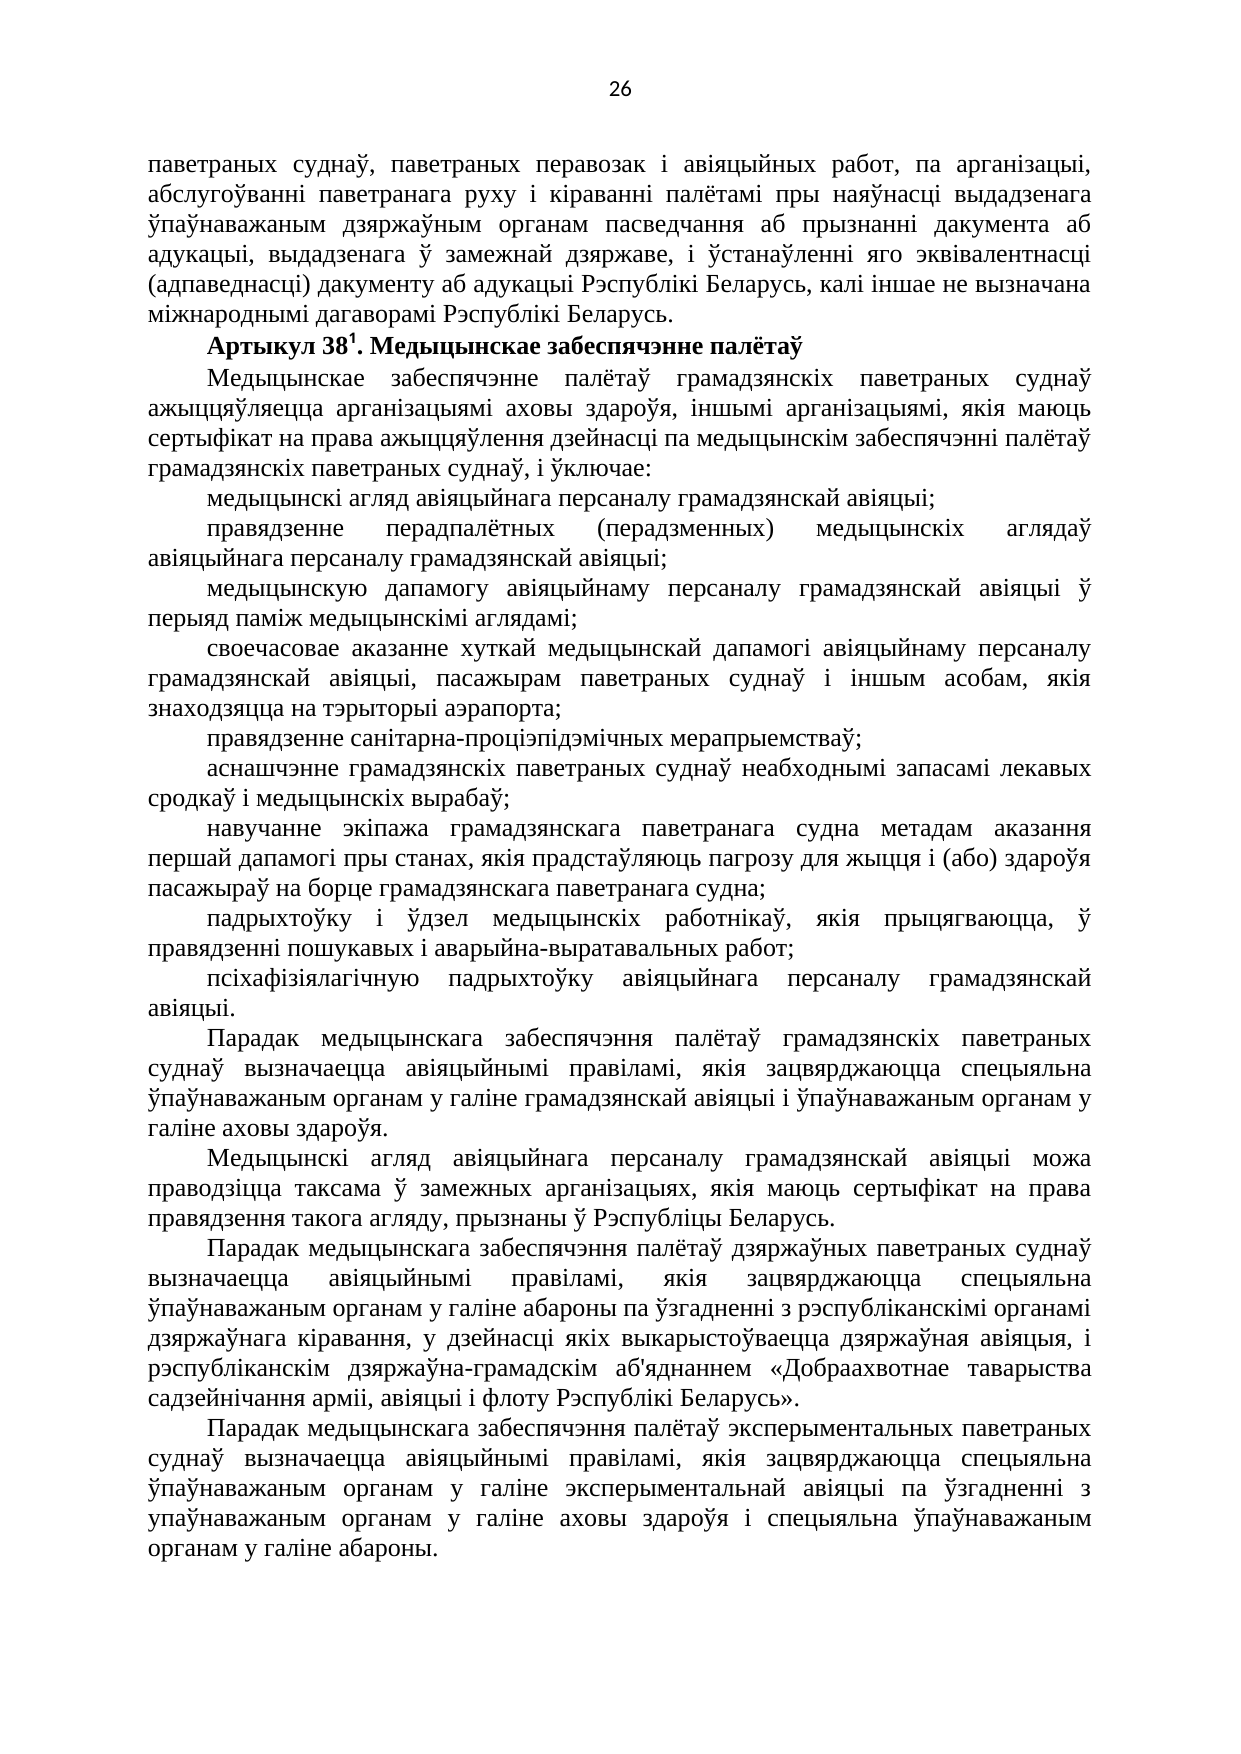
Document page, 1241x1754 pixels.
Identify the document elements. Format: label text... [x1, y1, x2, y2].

text Парадак медыцынскага забеспячэння палётаў грамадзянскіх паветраных суднаў вызначаецца авіяцыйнымі правіламі, якія зацвярджаюцца спецыяльна ўпаўнаважаным органам у галіне грамадзянскай авіяцыі і ўпаўнаважаным органам у галіне аховы здароўя. [148, 1022, 1093, 1142]
text аснашчэнне грамадзянскіх паветраных суднаў неабходнымі запасамі лекавых сродкаў і медыцынскіх вырабаў; [148, 752, 1093, 812]
text Парадак медыцынскага забеспячэння палётаў дзяржаўных паветраных суднаў вызначаецца авіяцыйнымі правіламі, якія зацвярджаюцца спецыяльна ўпаўнаважаным органам у галіне абароны па ўзгадненні з рэспубліканскімі органамі дзяржаўнага кіравання, у дзейнасці якіх выкарыстоўваецца дзяржаўная авіяцыя, і рэспубліканскім дзяржаўна-грамадскім аб'яднаннем «Добраахвотнае таварыства садзейнічання арміі, авіяцыі і флоту Рэспублікі Беларусь». [148, 1232, 1093, 1412]
text медыцынскую дапамогу авіяцыйнаму персаналу грамадзянскай авіяцыі ў перыяд паміж медыцынскімі аглядамі; [148, 572, 1093, 632]
text правядзенне перадпалётных (перадзменных) медыцынскіх аглядаў авіяцыйнага персаналу грамадзянскай авіяцыі; [148, 512, 1093, 572]
text Медыцынскі агляд авіяцыйнага персаналу грамадзянскай авіяцыі можа праводзіцца таксама ў замежных арганізацыях, якія маюць сертыфікат на права правядзення такога агляду, прызнаны ў Рэспубліцы Беларусь. [148, 1142, 1093, 1232]
text псіхафізіялагічную падрыхтоўку авіяцыйнага персаналу грамадзянскай авіяцыі. [148, 962, 1093, 1022]
text навучанне экіпажа грамадзянскага паветранага судна метадам аказання першай дапамогі пры станах, якія прадстаўляюць пагрозу для жыцця і (або) здароўя пасажыраў на борце грамадзянскага паветранага судна; [148, 812, 1093, 902]
text медыцынскі агляд авіяцыйнага персаналу грамадзянскай авіяцыі; [148, 482, 1093, 512]
text своечасовае аказанне хуткай медыцынскай дапамогі авіяцыйнаму персаналу грамадзянскай авіяцыі, пасажырам паветраных суднаў і іншым асобам, якія знаходзяцца на тэрыторыі аэрапорта; [148, 632, 1093, 722]
text Парадак медыцынскага забеспячэння палётаў эксперыментальных паветраных суднаў вызначаецца авіяцыйнымі правіламі, якія зацвярджаюцца спецыяльна ўпаўнаважаным органам у галіне эксперыментальнай авіяцыі па ўзгадненні з упаўнаважаным органам у галіне аховы здароўя і спецыяльна ўпаўнаважаным органам у галіне абароны. [148, 1412, 1093, 1562]
text Медыцынскае забеспячэнне палётаў грамадзянскіх паветраных суднаў ажыццяўляецца арганізацыямі аховы здароўя, іншымі арганізацыямі, якія маюць сертыфікат на права ажыццяўлення дзейнасці па медыцынскім забеспячэнні палётаў грамадзянскіх паветраных суднаў, і ўключае: [148, 362, 1093, 482]
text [148, 148, 1093, 328]
text правядзенне санітарна-проціэпідэмічных мерапрыемстваў; [148, 722, 1093, 752]
text Артыкул 381. Медыцынскае забеспячэнне палётаў [207, 328, 1093, 362]
text падрыхтоўку і ўдзел медыцынскіх работнікаў, якія прыцягваюцца, ў правядзенні пошукавых і аварыйна-выратавальных работ; [148, 902, 1093, 962]
